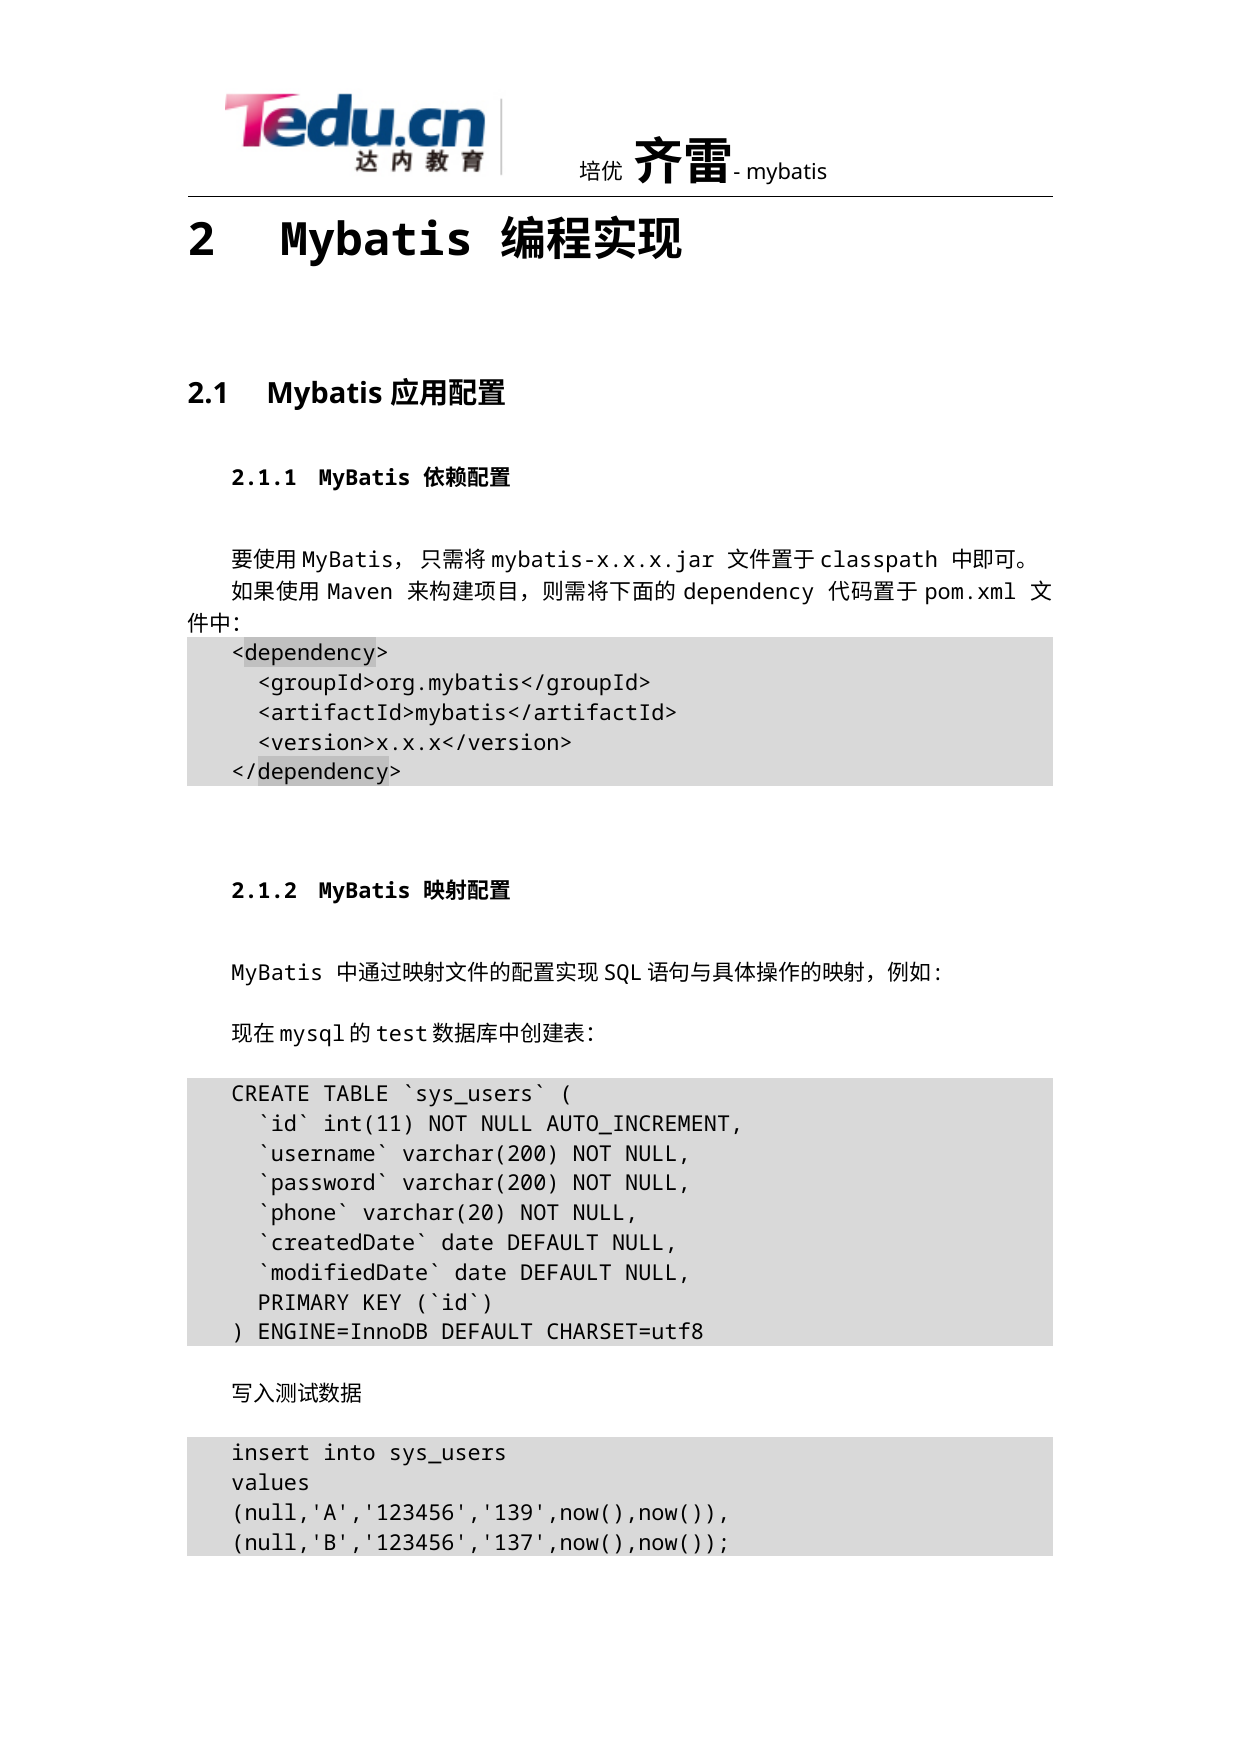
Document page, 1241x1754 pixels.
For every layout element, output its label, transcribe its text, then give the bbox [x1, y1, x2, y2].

text 要使用 MyBatis， 只需将 mybatis-x.x.x.jar 文件置于 classpath 中即可。 [187, 542, 1053, 574]
text PRIMARY KEY (`id`) [187, 1286, 1053, 1316]
text (null,'B','123456','137',now(),now()); [187, 1527, 1053, 1556]
subtitle MyBatis 依赖配置 [187, 460, 1053, 492]
text </dependency> [187, 756, 258, 786]
text `phone` varchar(20) NOT NULL, [187, 1197, 1053, 1227]
text <dependency> [376, 637, 1053, 667]
picture [225, 88, 507, 180]
text `username` varchar(200) NOT NULL, [187, 1137, 1053, 1167]
text insert into sys_users [187, 1437, 1053, 1467]
text `modifiedDate` date DEFAULT NULL, [187, 1257, 1053, 1286]
text `password` varchar(200) NOT NULL, [187, 1167, 1053, 1197]
text (null,'A','123456','139',now(),now()), [187, 1497, 1053, 1527]
subtitle Mybatis 编程实现 [187, 202, 1053, 268]
text </dependency> [389, 756, 1053, 786]
text <artifactId>mybatis</artifactId> [187, 697, 1053, 727]
text `id` int(11) NOT NULL AUTO_INCREMENT, [187, 1108, 1053, 1137]
text <version>x.x.x</version> [187, 727, 1053, 756]
subtitle Mybatis 应用配置 [187, 369, 1053, 412]
text 现在mysql的test数据库中创建表： [187, 1016, 1053, 1048]
text `createdDate` date DEFAULT NULL, [187, 1227, 1053, 1257]
text 如果使用 Maven 来构建项目，则需将下面的 dependency 代码置于 pom.xml 文件中： [187, 574, 1053, 637]
subtitle MyBatis 映射配置 [187, 873, 1053, 904]
text <dependency> [187, 637, 244, 667]
text 写入测试数据 [187, 1376, 1053, 1407]
text CREATE TABLE `sys_users` ( [187, 1078, 1053, 1108]
text MyBatis 中通过映射文件的配置实现SQL语句与具体操作的映射，例如: [187, 955, 1053, 987]
text values [187, 1467, 1053, 1497]
text <groupId>org.mybatis</groupId> [187, 667, 1053, 697]
text ) ENGINE=InnoDB DEFAULT CHARSET=utf8 [187, 1316, 1053, 1346]
